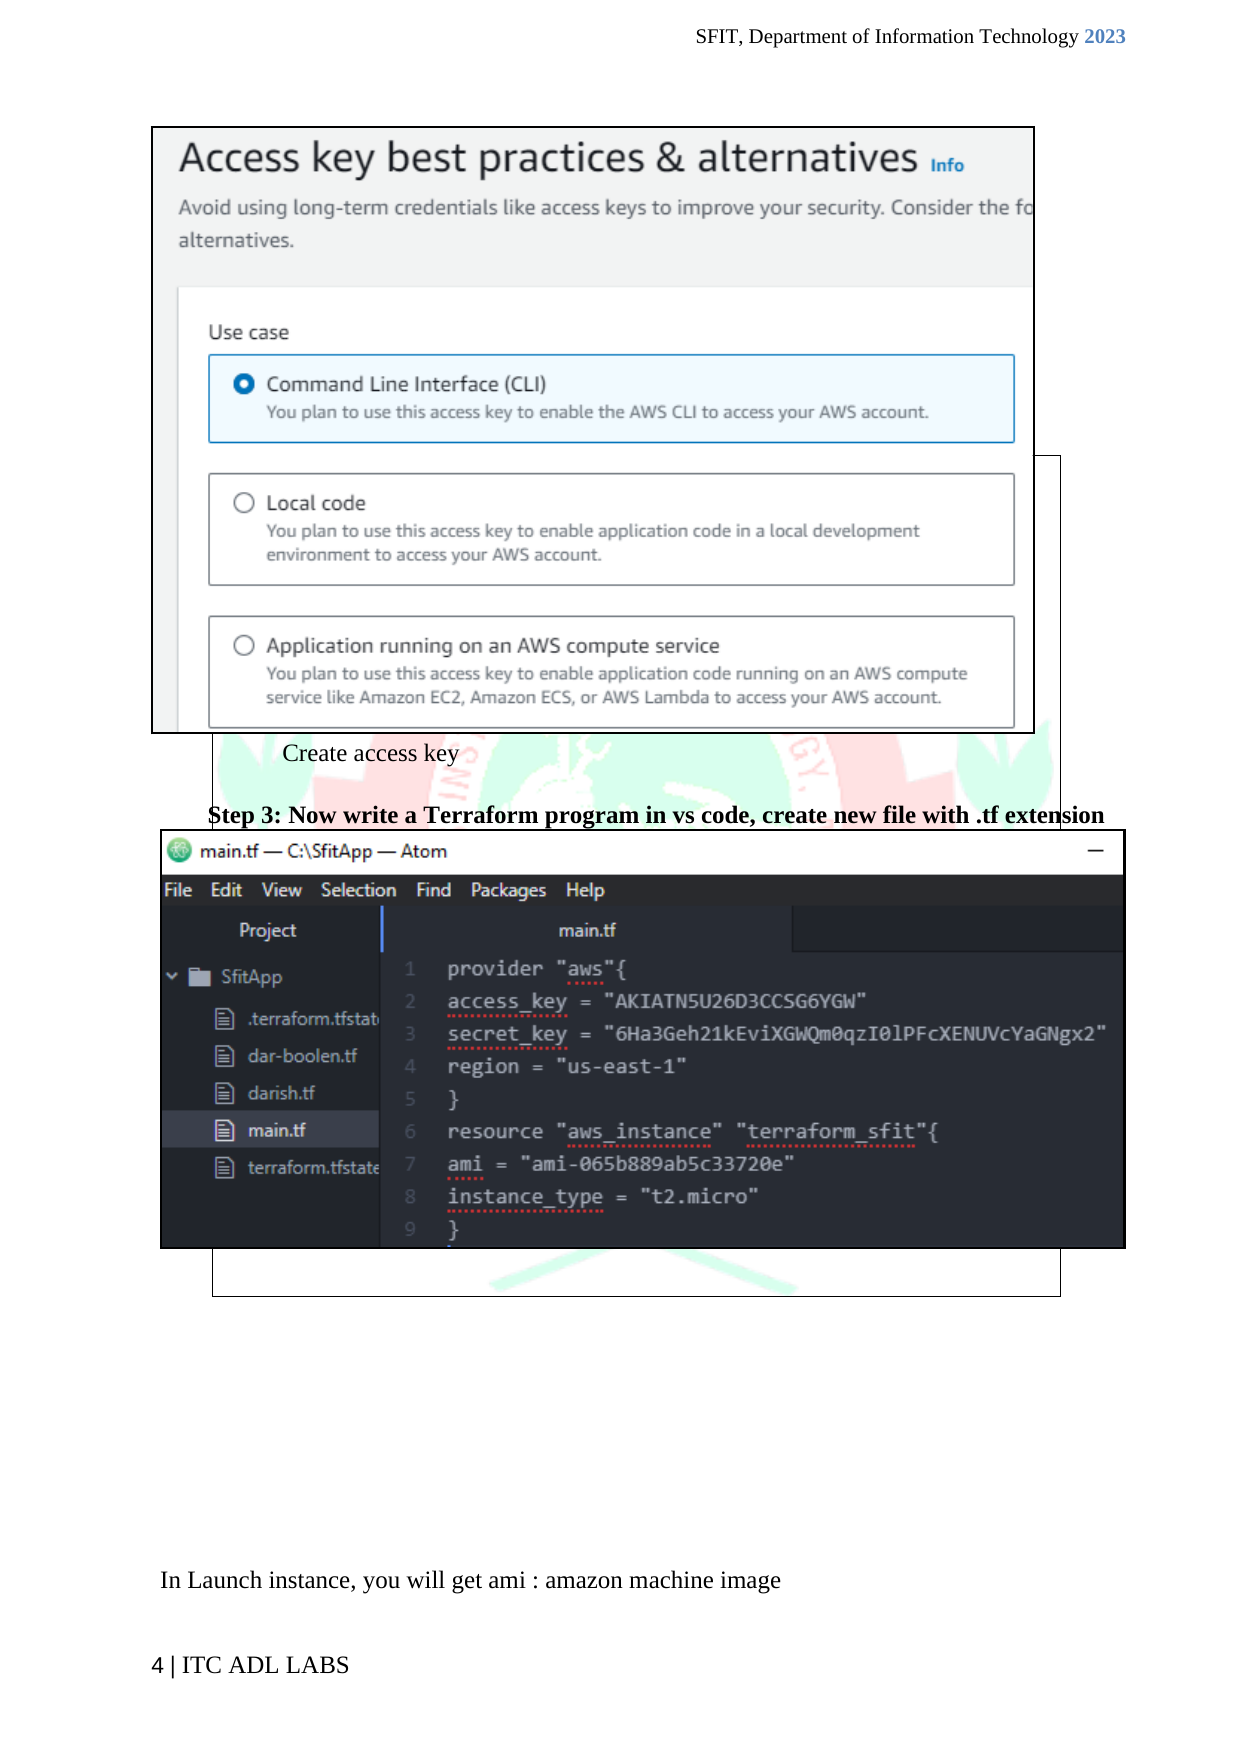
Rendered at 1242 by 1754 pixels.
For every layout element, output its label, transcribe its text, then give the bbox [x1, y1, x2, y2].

text Create access key [282, 738, 1174, 767]
picture [153, 128, 1033, 732]
text In Launch instance, you will get ami : amazon machine image [160, 1565, 1158, 1594]
picture [162, 831, 1123, 1247]
text Step 3: Now write a Terraform program in vs code, create new file with .tf extension [207, 800, 1158, 829]
